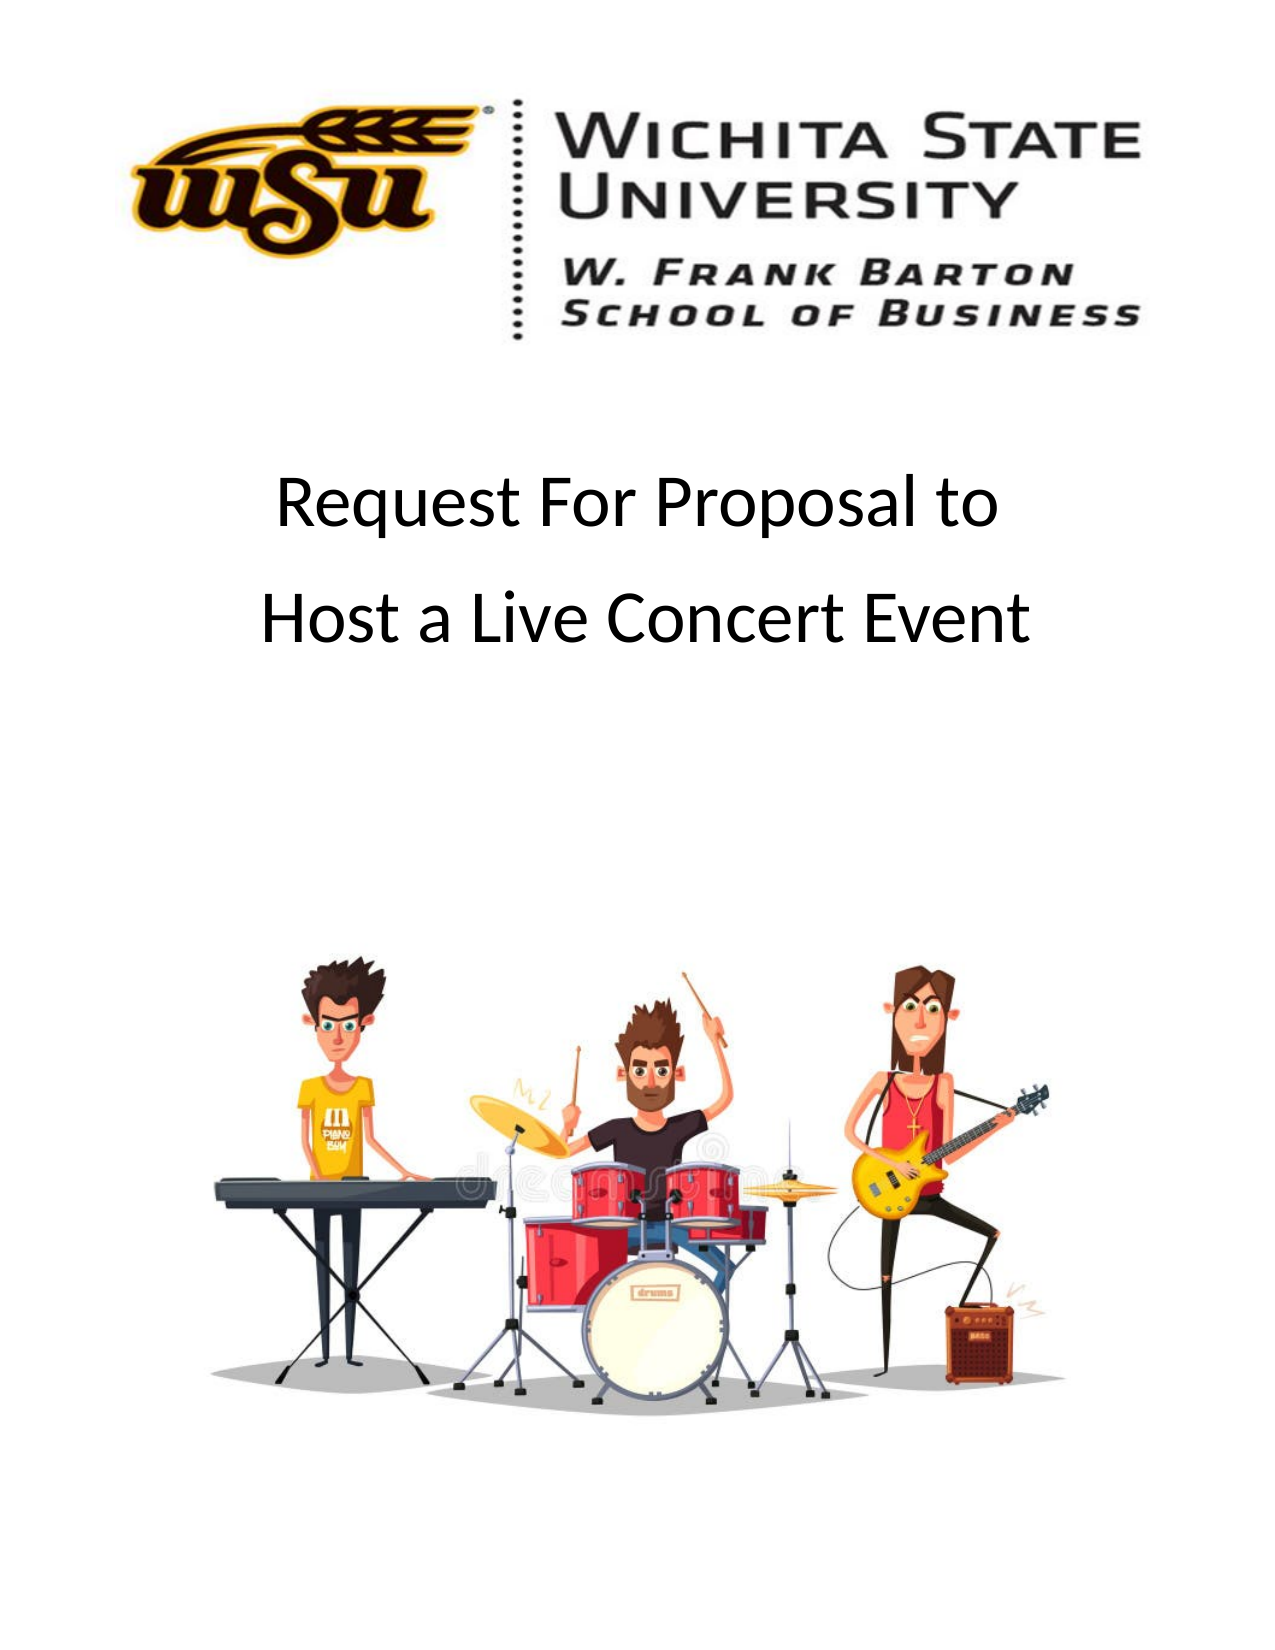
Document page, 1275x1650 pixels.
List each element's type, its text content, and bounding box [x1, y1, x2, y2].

text Host a Live Concert Event [75, 569, 1200, 661]
picture [115, 75, 1160, 352]
text Request For Proposal to [75, 454, 1200, 545]
picture [156, 886, 1119, 1448]
